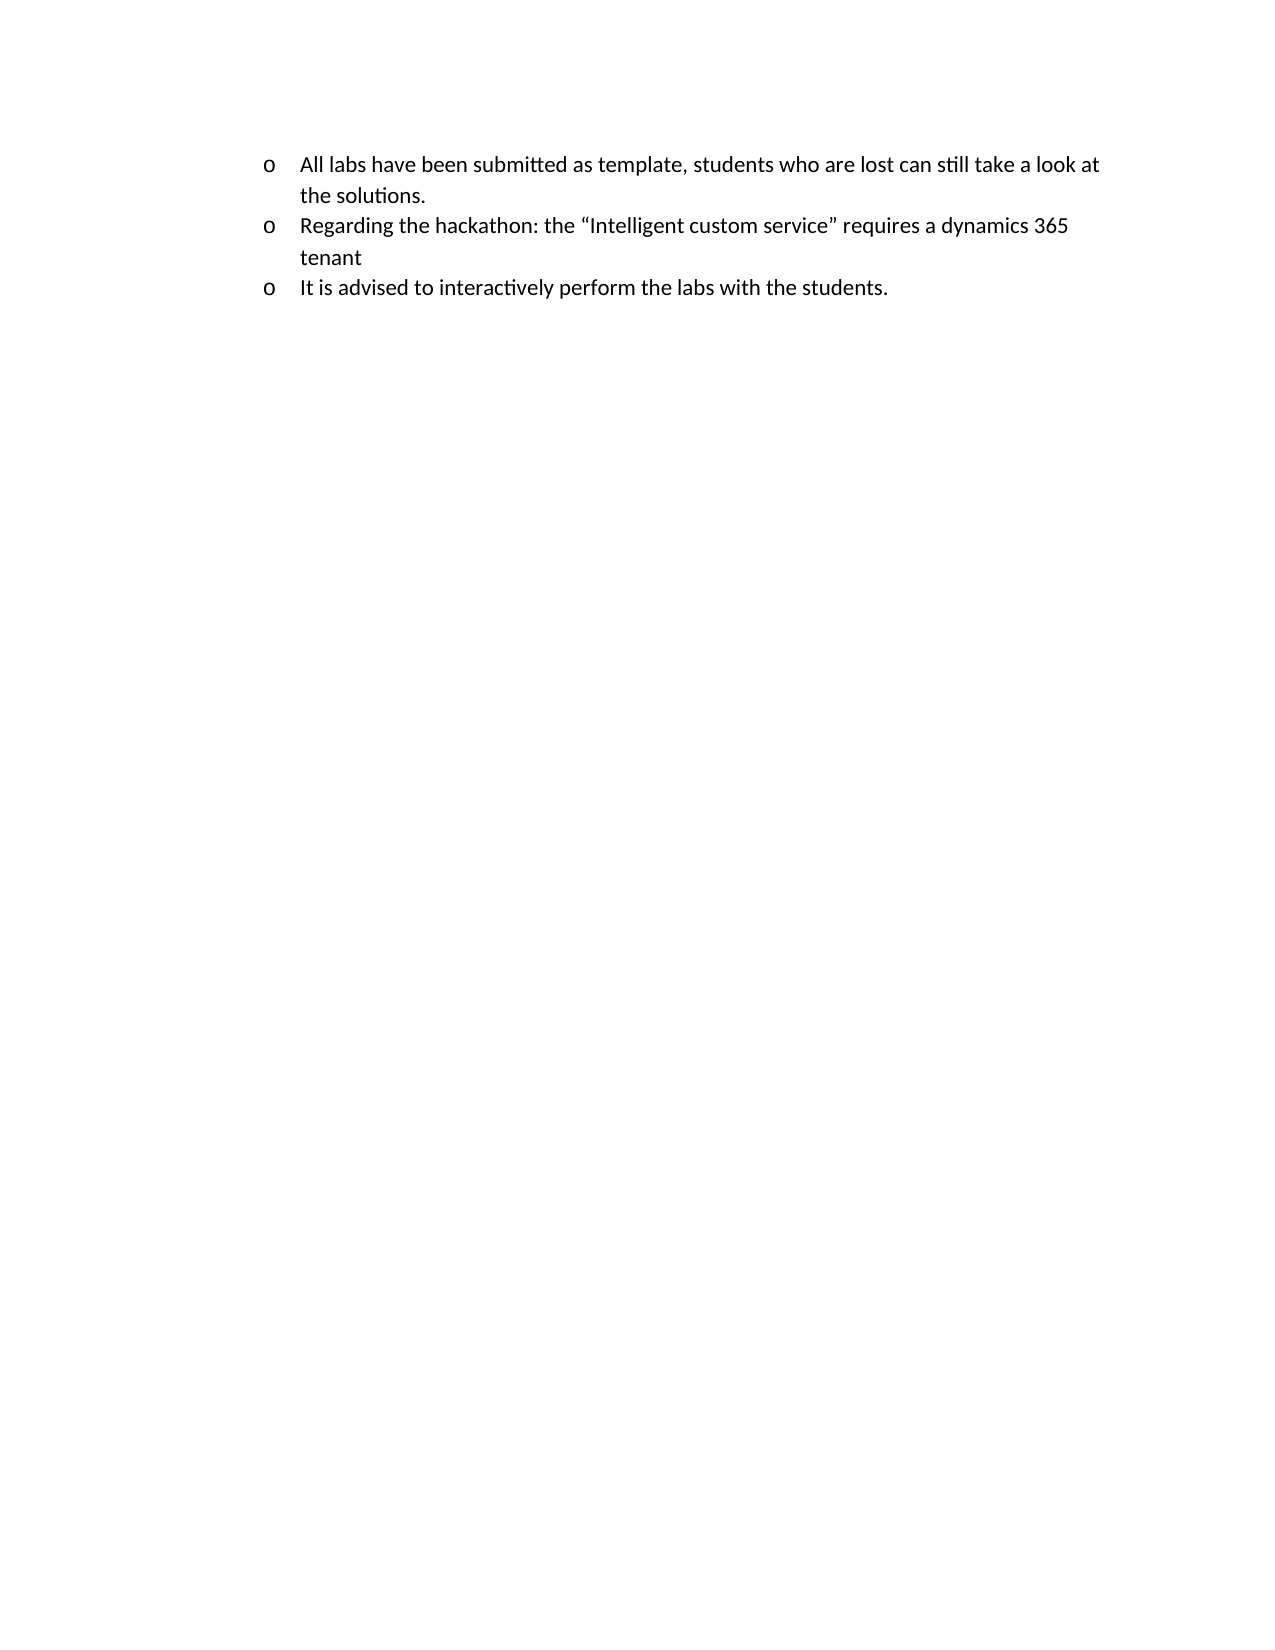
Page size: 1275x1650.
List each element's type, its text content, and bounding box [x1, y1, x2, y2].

list It is advised to interactively perform the labs with the students. [262, 273, 1125, 302]
list Regarding the hackathon: the “Intelligent custom service” requires a dynamics 365 tenant [262, 212, 1125, 271]
list All labs have been submitted as template, students who are lost can still take a look at the solutions. [262, 150, 1125, 209]
